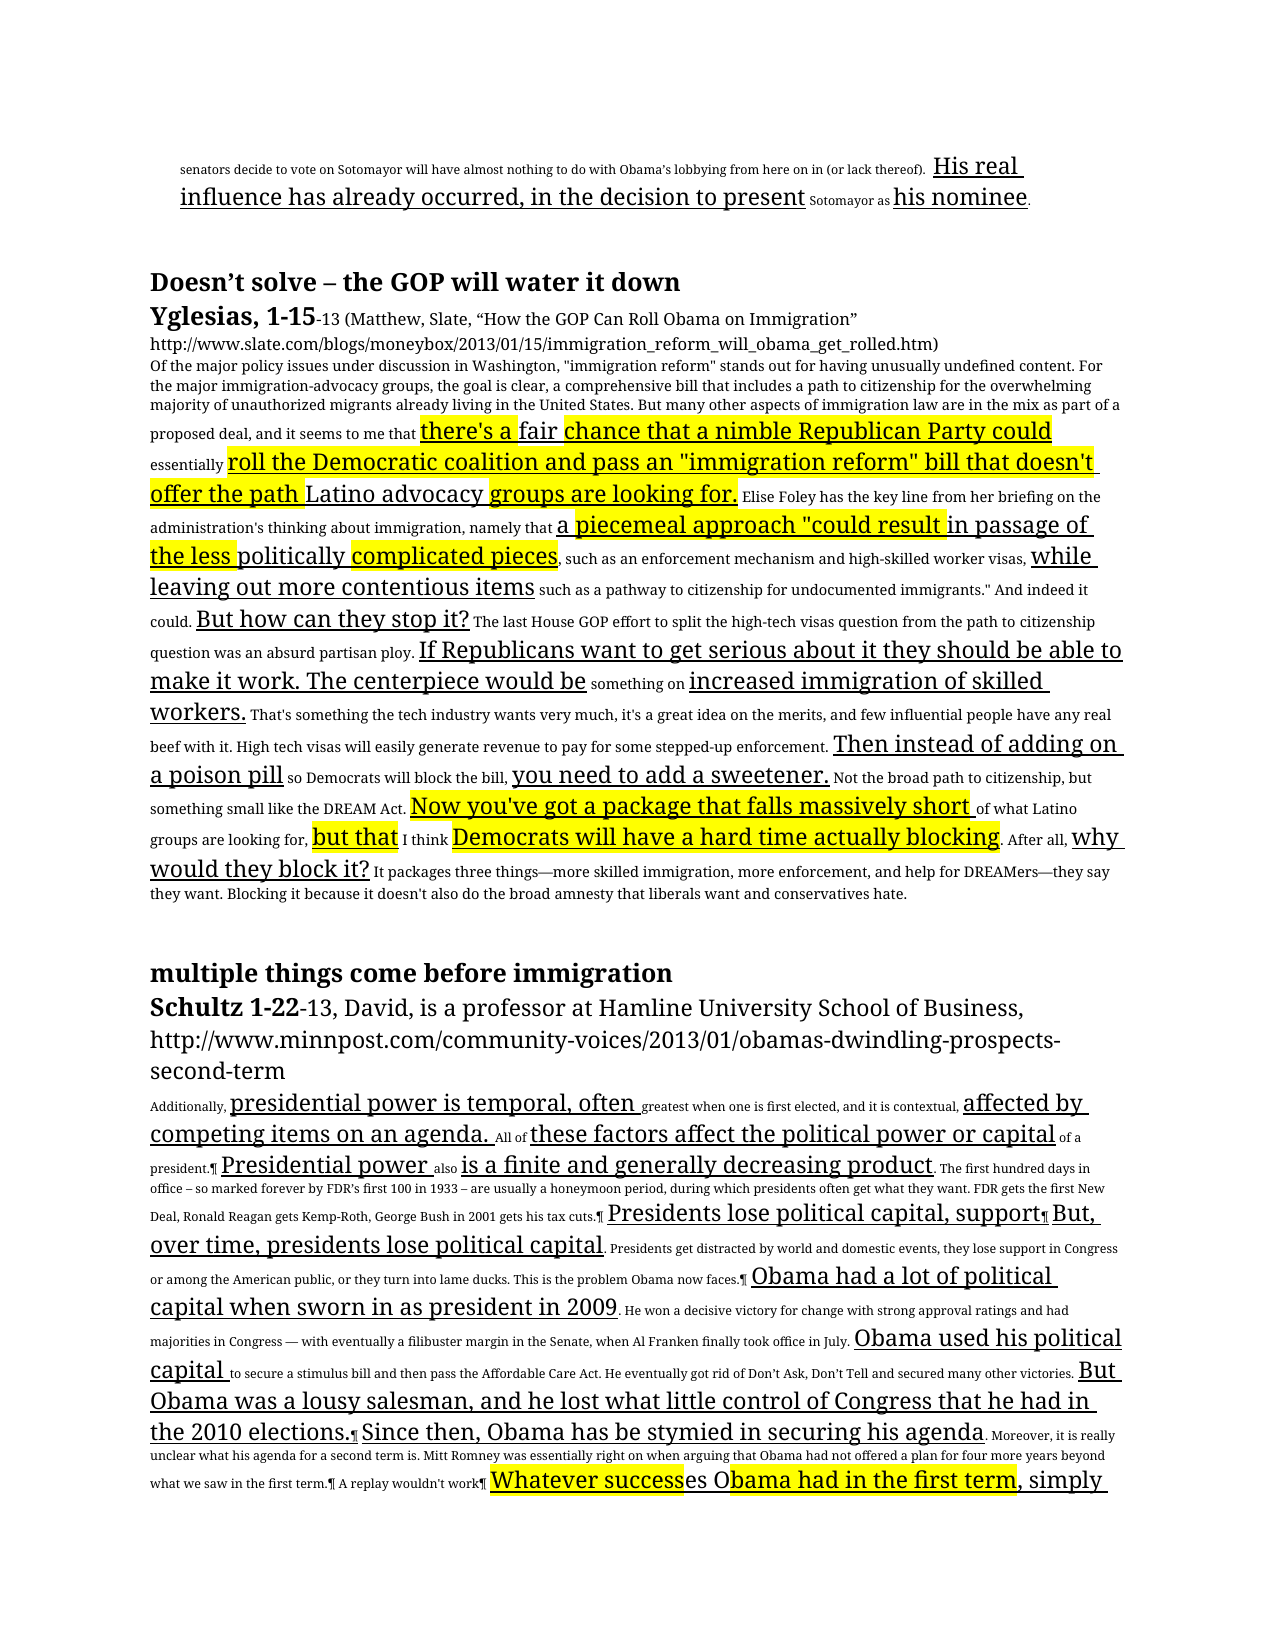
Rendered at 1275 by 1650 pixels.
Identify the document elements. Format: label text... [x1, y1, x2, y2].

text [150, 1086, 1125, 1496]
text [180, 150, 1095, 212]
subtitle multiple things come before immigration [150, 956, 1125, 990]
text Yglesias, 1-15-13 (Matthew, Slate, “How the GOP Can Roll Obama on Immigration” http://www.slate.com/blogs/moneybox/2013/01/15/immigration_reform_will_obama_get_rolled.htm) [150, 299, 1125, 355]
text Schultz 1-22-13, David, is a professor at Hamline University School of Business, http://www.minnpost.com/community-voices/2013/01/obamas-dwindling-prospects-second-term [150, 990, 1125, 1086]
subtitle Doesn’t solve – the GOP will water it down [150, 264, 1125, 299]
text Of the major policy issues under discussion in Washington, "immigration reform" stands out for having unusually undefined content. For the major immigration-advocacy groups, the goal is clear, a comprehensive bill that includes a path to citizenship for the overwhelming majority of unauthorized migrants already living in the United States. But many other aspects of immigration law are in the mix as part of a proposed deal, and it seems to me that there's a fair chance that a nimble Republican Party could essentially roll the Democratic coalition and pass an "immigration reform" bill that doesn't offer the path Latino advocacy groups are looking for. Elise Foley has the key line from her briefing on the administration's thinking about immigration, namely that a piecemeal approach "could result in passage of the less politically complicated pieces, such as an enforcement mechanism and high-skilled worker visas, while leaving out more contentious items such as a pathway to citizenship for undocumented immigrants." And indeed it could. But how can they stop it? The last House GOP effort to split the high-tech visas question from the path to citizenship question was an absurd partisan ploy. If Republicans want to get serious about it they should be able to make it work. The centerpiece would be something on increased immigration of skilled workers. That's something the tech industry wants very much, it's a great idea on the merits, and few influential people have any real beef with it. High tech visas will easily generate revenue to pay for some stepped-up enforcement. Then instead of adding on a poison pill so Democrats will block the bill, you need to add a sweetener. Not the broad path to citizenship, but something small like the DREAM Act. Now you've got a package that falls massively short of what Latino groups are looking for, but that I think Democrats will have a hard time actually blocking. After all, why would they block it? It packages three things—more skilled immigration, more enforcement, and help for DREAMers—they say they want. Blocking it because it doesn't also do the broad amnesty that liberals want and conservatives hate. [150, 355, 1125, 904]
